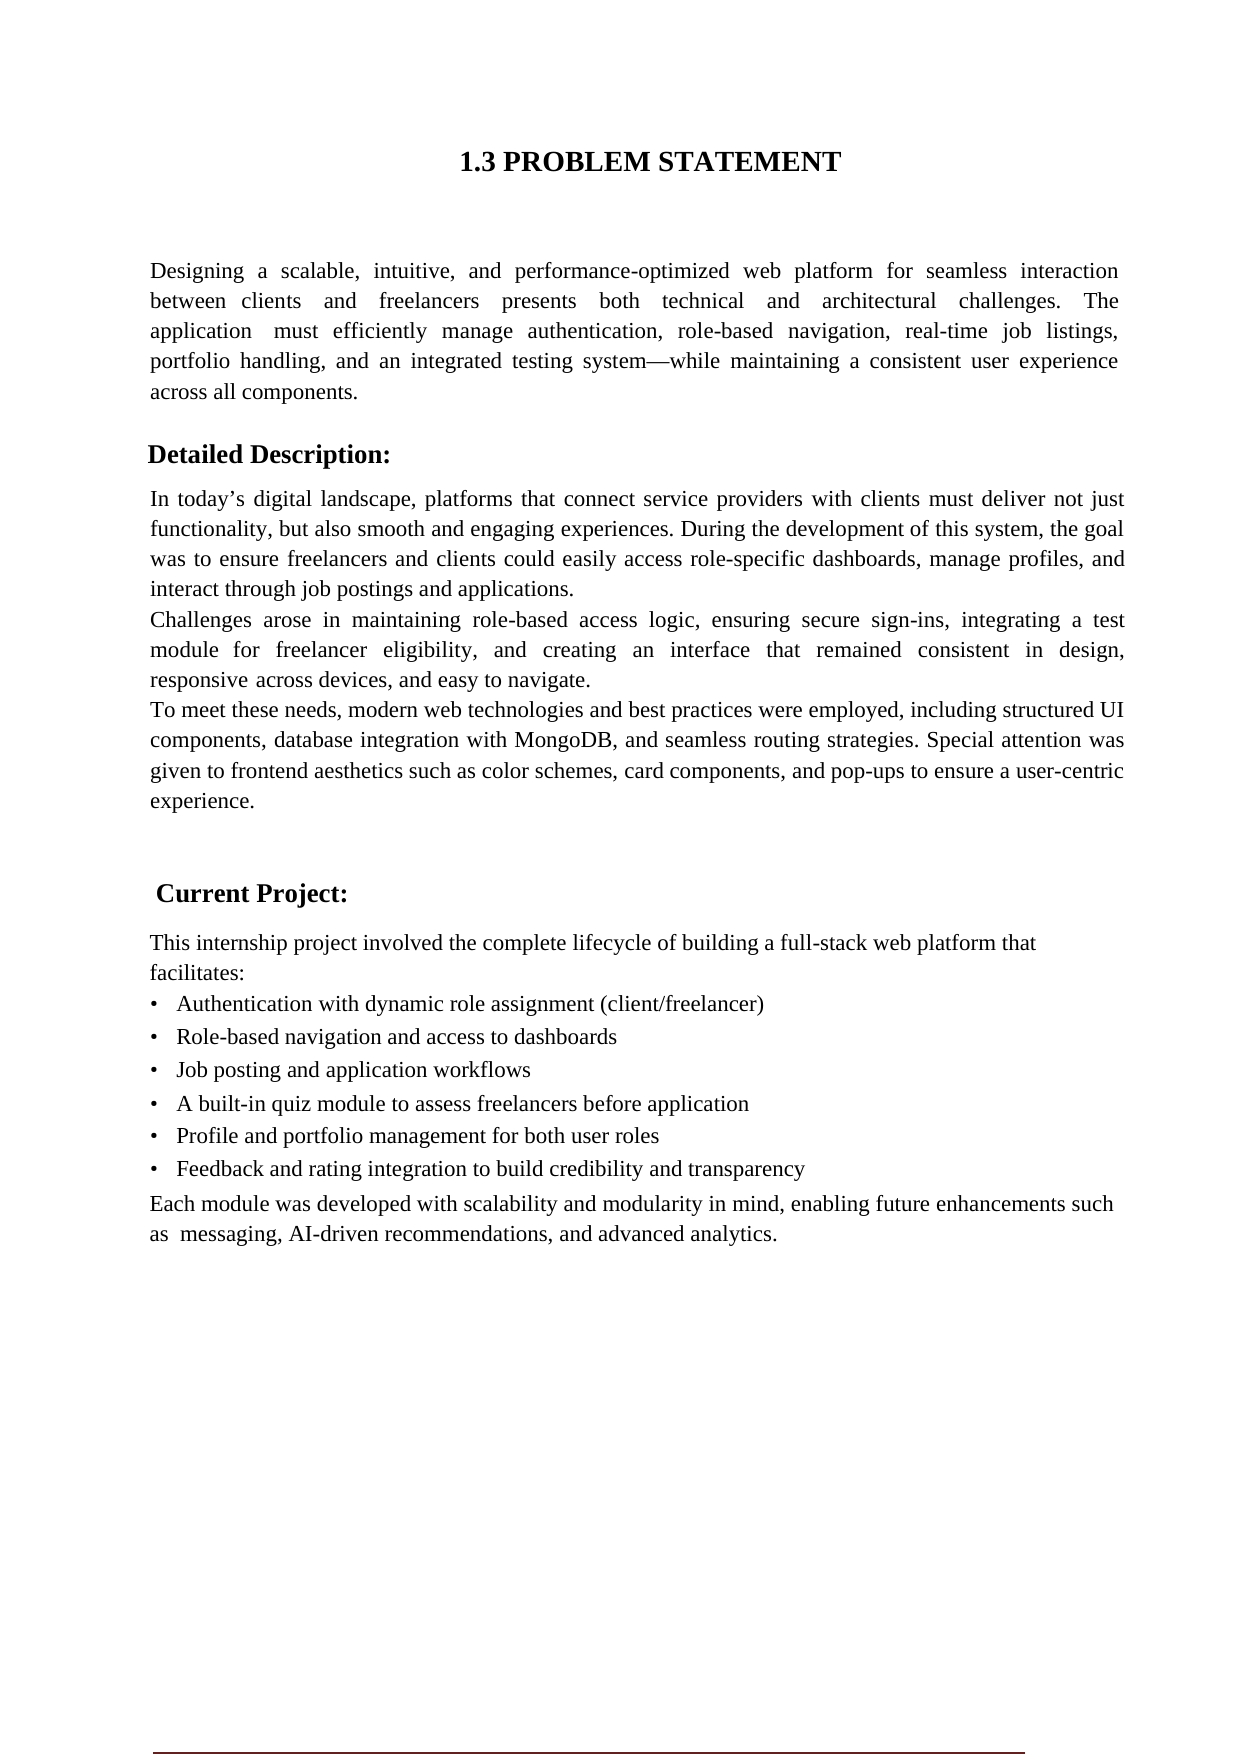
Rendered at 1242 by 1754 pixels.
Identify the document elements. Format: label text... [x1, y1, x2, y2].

text • Job posting and application workflows [149, 1055, 1155, 1083]
text 1.3 PROBLEM STATEMENT [459, 144, 1155, 177]
text Current Project: [156, 877, 1155, 908]
text • Authentication with dynamic role assignment (client/freelancer) • Role-based navigation and access to dashboards [149, 989, 770, 1051]
text • Feedback and rating integration to build credibility and transparency [149, 1154, 1155, 1183]
text In today’s digital landscape, platforms that connect service providers with clients must deliver not just functionality, but also smooth and engaging experiences. During the development of this system, the goal was to ensure freelancers and clients could easily access role-specific dashboards, manage profiles, and interact through job postings and applications. [150, 485, 1125, 602]
text Challenges arose in maintaining role-based access logic, ensuring secure sign-ins, integrating a test module for freelancer eligibility, and creating an interface that remained consistent in design, responsive across devices, and easy to navigate. [150, 606, 1125, 692]
text To meet these needs, modern web technologies and best practices were employed, including structured UI components, database integration with MongoDB, and seamless routing strategies. Special attention was given to frontend aesthetics such as color schemes, card components, and pop-ups to ensure a user-centric experience. [150, 696, 1125, 813]
text Designing a scalable, intuitive, and performance-optimized web platform for seamless interaction between clients and freelancers presents both technical and architectural challenges. The application must efficiently manage authentication, role-based navigation, real-time job listings, portfolio handling, and an integrated testing system—while maintaining a consistent user experience across all components. [150, 257, 1119, 404]
text Each module was developed with scalability and modularity in mind, enabling future enhancements such as messaging, AI-driven recommendations, and advanced analytics. [149, 1190, 1118, 1247]
text • A built-in quiz module to assess freelancers before application • Profile and portfolio management for both user roles [149, 1089, 756, 1150]
text This internship project involved the complete lifecycle of building a full-stack web platform that facilitates: [149, 929, 1040, 986]
text Detailed Description: [147, 438, 1155, 469]
